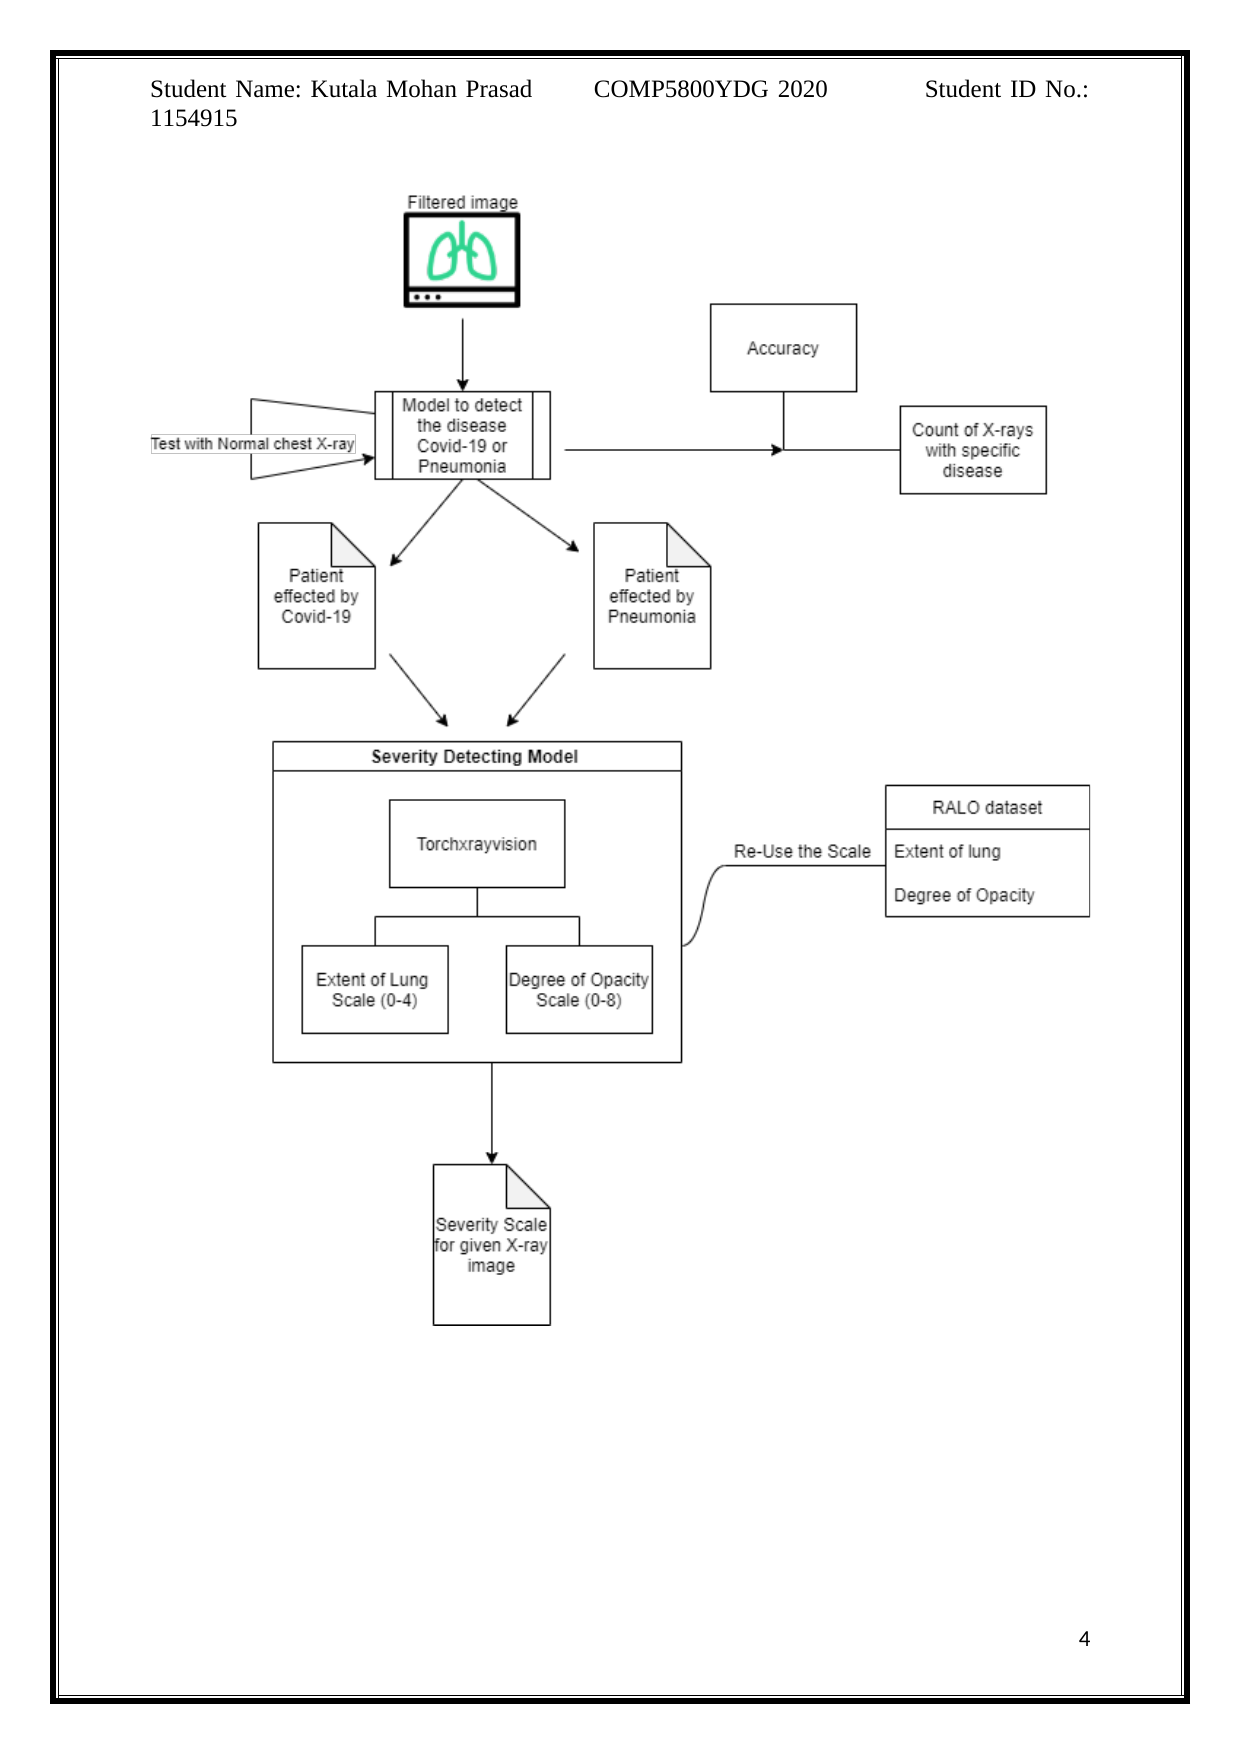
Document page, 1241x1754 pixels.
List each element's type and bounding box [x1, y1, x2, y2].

picture [150, 187, 1091, 1326]
